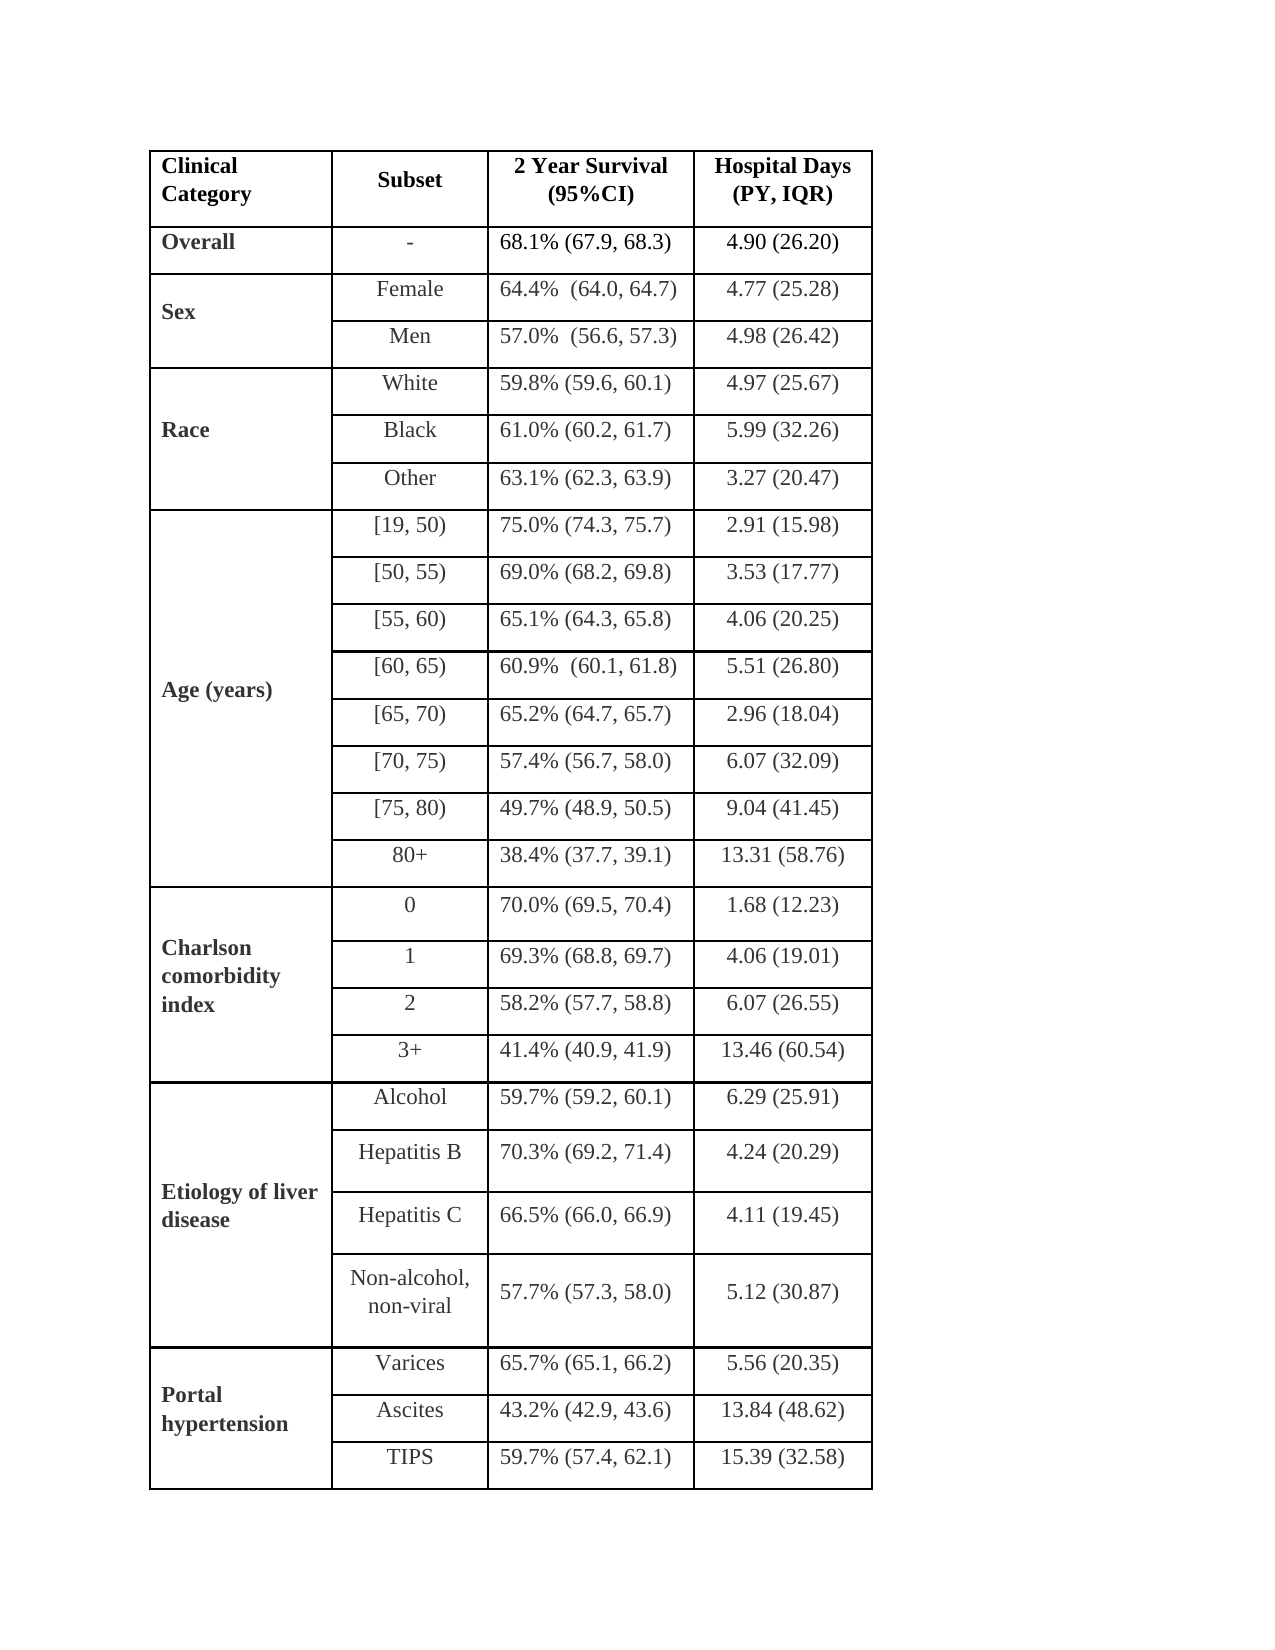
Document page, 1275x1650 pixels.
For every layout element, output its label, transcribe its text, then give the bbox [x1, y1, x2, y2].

table_cell 2.96 (18.04) [695, 700, 871, 745]
table_cell [65, 70) [333, 700, 487, 745]
table_cell 5.56 (20.35) [695, 1349, 871, 1394]
table_cell 4.06 (20.25) [695, 605, 871, 650]
table_cell 2 [333, 989, 487, 1034]
table_cell Other [333, 464, 487, 509]
table_cell Men [333, 322, 487, 367]
table_cell 59.8% (59.6, 60.1) [489, 369, 693, 414]
table_header Hospital Days (PY, IQR) [695, 152, 871, 226]
table_cell 64.4% (64.0, 64.7) [489, 275, 693, 320]
table_cell Race [151, 369, 331, 509]
table_header Clinical Category [151, 152, 331, 226]
table_cell 4.24 (20.29) [695, 1131, 871, 1191]
table_cell Overall [151, 228, 331, 273]
table_cell 65.2% (64.7, 65.7) [489, 700, 693, 745]
table_cell 4.98 (26.42) [695, 322, 871, 367]
table_cell White [333, 369, 487, 414]
table_cell [60, 65) [333, 653, 487, 697]
table_cell 57.0% (56.6, 57.3) [489, 322, 693, 367]
table_cell 57.4% (56.7, 58.0) [489, 747, 693, 792]
table_cell 68.1% (67.9, 68.3) [489, 228, 693, 273]
table_cell Varices [333, 1349, 487, 1394]
table_cell Ascites [333, 1396, 487, 1441]
table_cell 9.04 (41.45) [695, 794, 871, 839]
table_cell 75.0% (74.3, 75.7) [489, 511, 693, 556]
table_cell 61.0% (60.2, 61.7) [489, 416, 693, 462]
table_cell Charlson comorbidity index [151, 888, 331, 1081]
table_cell 2.91 (15.98) [695, 511, 871, 556]
table_cell 58.2% (57.7, 58.8) [489, 989, 693, 1034]
table_cell 38.4% (37.7, 39.1) [489, 841, 693, 886]
table_cell Age (years) [151, 511, 331, 886]
table_cell 5.99 (32.26) [695, 416, 871, 462]
table_cell - [333, 228, 487, 273]
table_cell 13.46 (60.54) [695, 1036, 871, 1081]
table_cell 3+ [333, 1036, 487, 1081]
table_cell 63.1% (62.3, 63.9) [489, 464, 693, 509]
table_cell 59.7% (57.4, 62.1) [489, 1443, 693, 1488]
table_cell 13.31 (58.76) [695, 841, 871, 886]
table_cell 41.4% (40.9, 41.9) [489, 1036, 693, 1081]
table_cell 65.7% (65.1, 66.2) [489, 1349, 693, 1394]
table_cell 69.0% (68.2, 69.8) [489, 558, 693, 603]
table_cell 5.12 (30.87) [695, 1255, 871, 1346]
table_cell 69.3% (68.8, 69.7) [489, 942, 693, 987]
table_cell 57.7% (57.3, 58.0) [489, 1255, 693, 1346]
table_cell 13.84 (48.62) [695, 1396, 871, 1441]
table_cell Non-alcohol, non-viral [333, 1255, 487, 1346]
table_cell 80+ [333, 841, 487, 886]
table_cell 4.11 (19.45) [695, 1193, 871, 1253]
table_cell Hepatitis C [333, 1193, 487, 1253]
table_cell 6.29 (25.91) [695, 1084, 871, 1128]
table_cell [70, 75) [333, 747, 487, 792]
table_cell 43.2% (42.9, 43.6) [489, 1396, 693, 1441]
table_cell Sex [151, 275, 331, 367]
table_cell Etiology of liver disease [151, 1084, 331, 1346]
table_cell 5.51 (26.80) [695, 653, 871, 697]
table_cell Black [333, 416, 487, 462]
table_cell 66.5% (66.0, 66.9) [489, 1193, 693, 1253]
table_cell [19, 50) [333, 511, 487, 556]
table_cell 70.3% (69.2, 71.4) [489, 1131, 693, 1191]
table_cell [75, 80) [333, 794, 487, 839]
table_cell 65.1% (64.3, 65.8) [489, 605, 693, 650]
table_cell 0 [333, 888, 487, 940]
table_cell 4.97 (25.67) [695, 369, 871, 414]
table_cell [50, 55) [333, 558, 487, 603]
table_cell 4.77 (25.28) [695, 275, 871, 320]
table_cell Hepatitis B [333, 1131, 487, 1191]
table_cell 3.27 (20.47) [695, 464, 871, 509]
table_cell Female [333, 275, 487, 320]
table_cell 59.7% (59.2, 60.1) [489, 1084, 693, 1128]
table_cell TIPS [333, 1443, 487, 1488]
table_cell 60.9% (60.1, 61.8) [489, 653, 693, 697]
table_cell 49.7% (48.9, 50.5) [489, 794, 693, 839]
table_header 2 Year Survival (95%CI) [489, 152, 693, 226]
table_cell 15.39 (32.58) [695, 1443, 871, 1488]
table_cell 4.90 (26.20) [695, 228, 871, 273]
table_cell 1.68 (12.23) [695, 888, 871, 940]
table_cell Portal hypertension [151, 1349, 331, 1488]
table_header Subset [333, 152, 487, 226]
table_cell [55, 60) [333, 605, 487, 650]
table_cell 6.07 (32.09) [695, 747, 871, 792]
table_cell 3.53 (17.77) [695, 558, 871, 603]
table_cell 6.07 (26.55) [695, 989, 871, 1034]
table_cell Alcohol [333, 1084, 487, 1128]
table_cell 4.06 (19.01) [695, 942, 871, 987]
table_cell 70.0% (69.5, 70.4) [489, 888, 693, 940]
table_cell 1 [333, 942, 487, 987]
